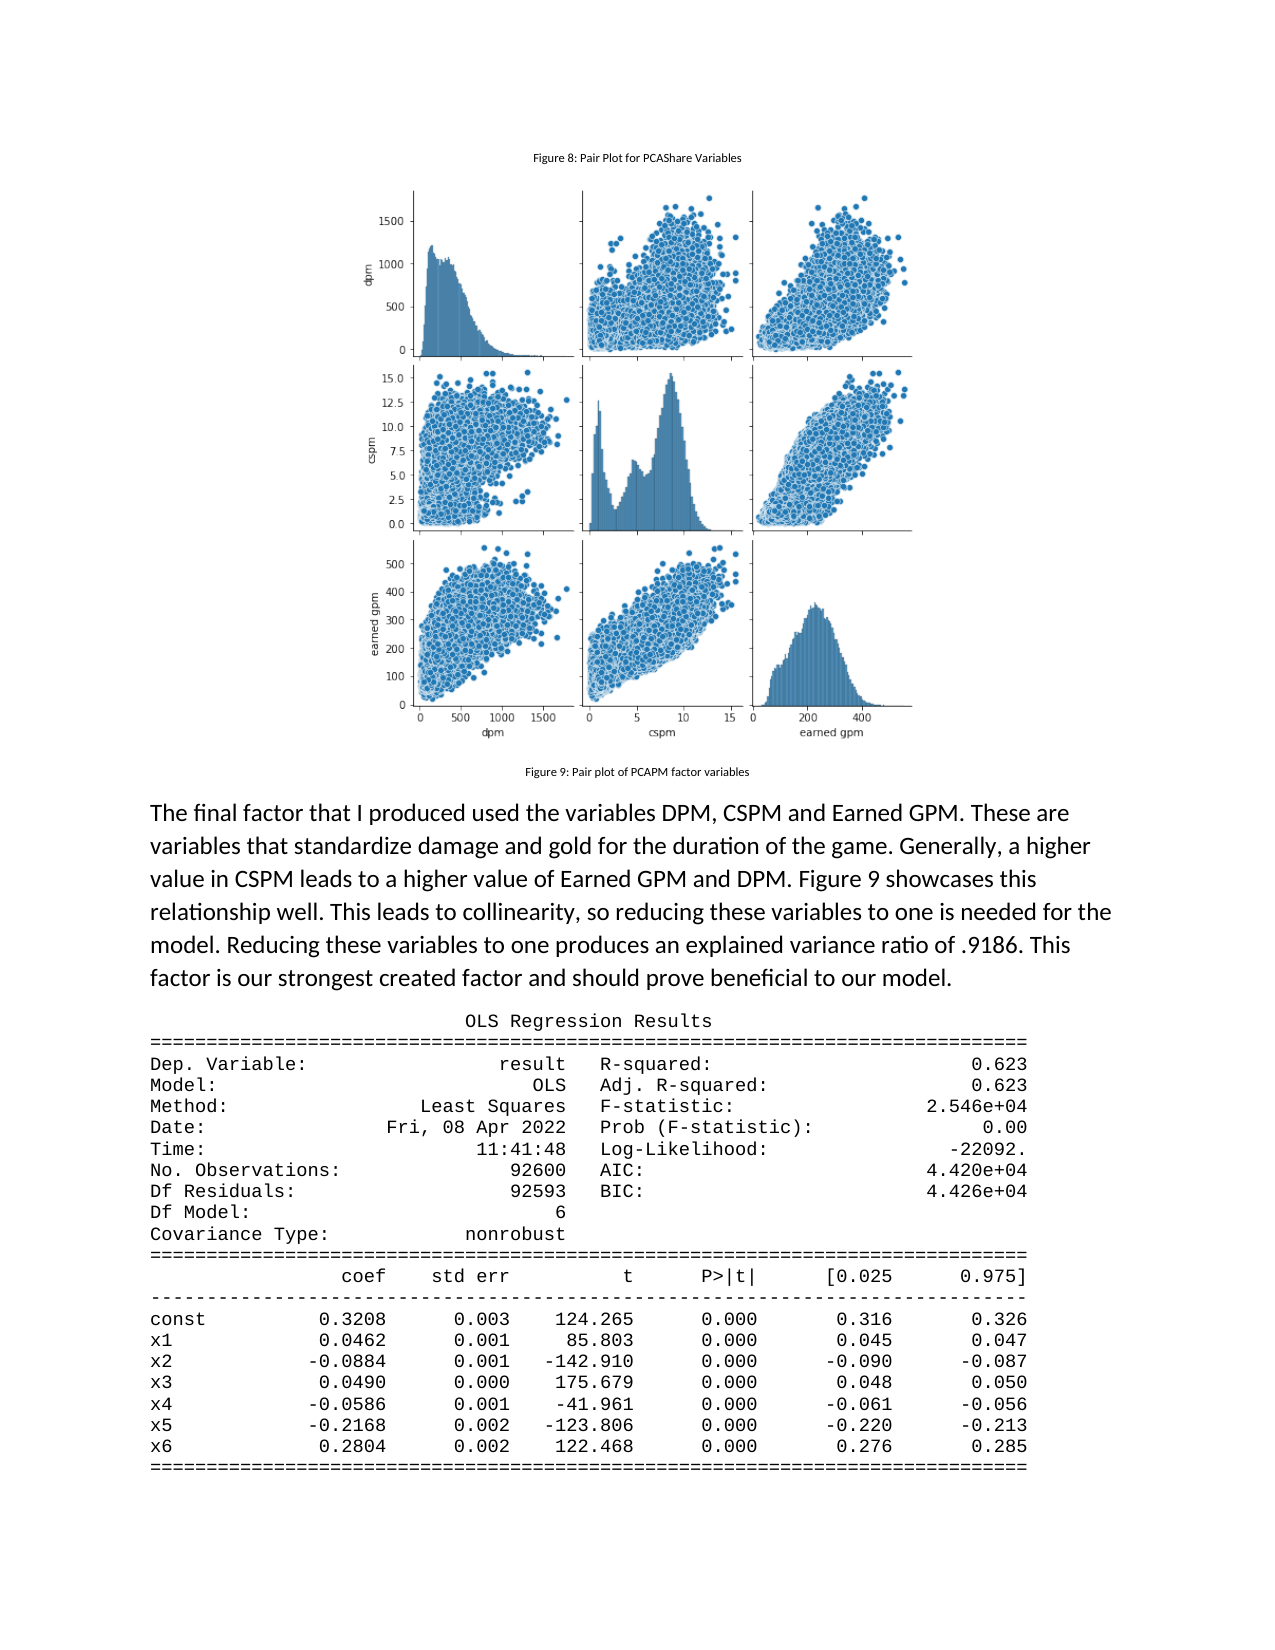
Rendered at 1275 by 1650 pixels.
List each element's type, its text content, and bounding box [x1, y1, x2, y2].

picture [356, 183, 919, 746]
text Covariance Type: nonrobust [150, 1224, 1125, 1246]
text ============================================================================== [150, 1246, 1125, 1267]
text Figure 8: Pair Plot for PCAShare Variables [150, 150, 1125, 165]
text No. Observations: 92600 AIC: 4.420e+04 [150, 1161, 1125, 1182]
text Time: 11:41:48 Log-Likelihood: -22092. [150, 1139, 1125, 1161]
text x2 -0.0884 0.001 -142.910 0.000 -0.090 -0.087 [150, 1352, 1125, 1373]
text Df Residuals: 92593 BIC: 4.426e+04 [150, 1182, 1125, 1203]
text ============================================================================== [150, 1458, 1125, 1479]
text ------------------------------------------------------------------------------ [150, 1288, 1125, 1309]
text Df Model: 6 [150, 1203, 1125, 1224]
text Method: Least Squares F-statistic: 2.546e+04 [150, 1097, 1125, 1118]
text x3 0.0490 0.000 175.679 0.000 0.048 0.050 [150, 1373, 1125, 1394]
text Model: OLS Adj. R-squared: 0.623 [150, 1076, 1125, 1097]
text x4 -0.0586 0.001 -41.961 0.000 -0.061 -0.056 [150, 1394, 1125, 1416]
text x6 0.2804 0.002 122.468 0.000 0.276 0.285 [150, 1437, 1125, 1458]
text ============================================================================== [150, 1033, 1125, 1054]
text x5 -0.2168 0.002 -123.806 0.000 -0.220 -0.213 [150, 1416, 1125, 1437]
text Figure 9: Pair plot of PCAPM factor variables [150, 764, 1125, 780]
text Dep. Variable: result R-squared: 0.623 [150, 1054, 1125, 1076]
text x1 0.0462 0.001 85.803 0.000 0.045 0.047 [150, 1331, 1125, 1352]
text OLS Regression Results [150, 1012, 1125, 1033]
text The final factor that I produced used the variables DPM, CSPM and Earned GPM. These are variables that standardize damage and gold for the duration of the game. Generally, a higher value in CSPM leads to a higher value of Earned GPM and DPM. Figure 9 showcases this relationship well. This leads to collinearity, so reducing these variables to one is needed for the model. Reducing these variables to one produces an explained variance ratio of .9186. This factor is our strongest created factor and should prove beneficial to our model. [150, 798, 1125, 993]
text Date: Fri, 08 Apr 2022 Prob (F-statistic): 0.00 [150, 1118, 1125, 1139]
text coef std err t P>|t| [0.025 0.975] [150, 1267, 1125, 1288]
text const 0.3208 0.003 124.265 0.000 0.316 0.326 [150, 1309, 1125, 1331]
